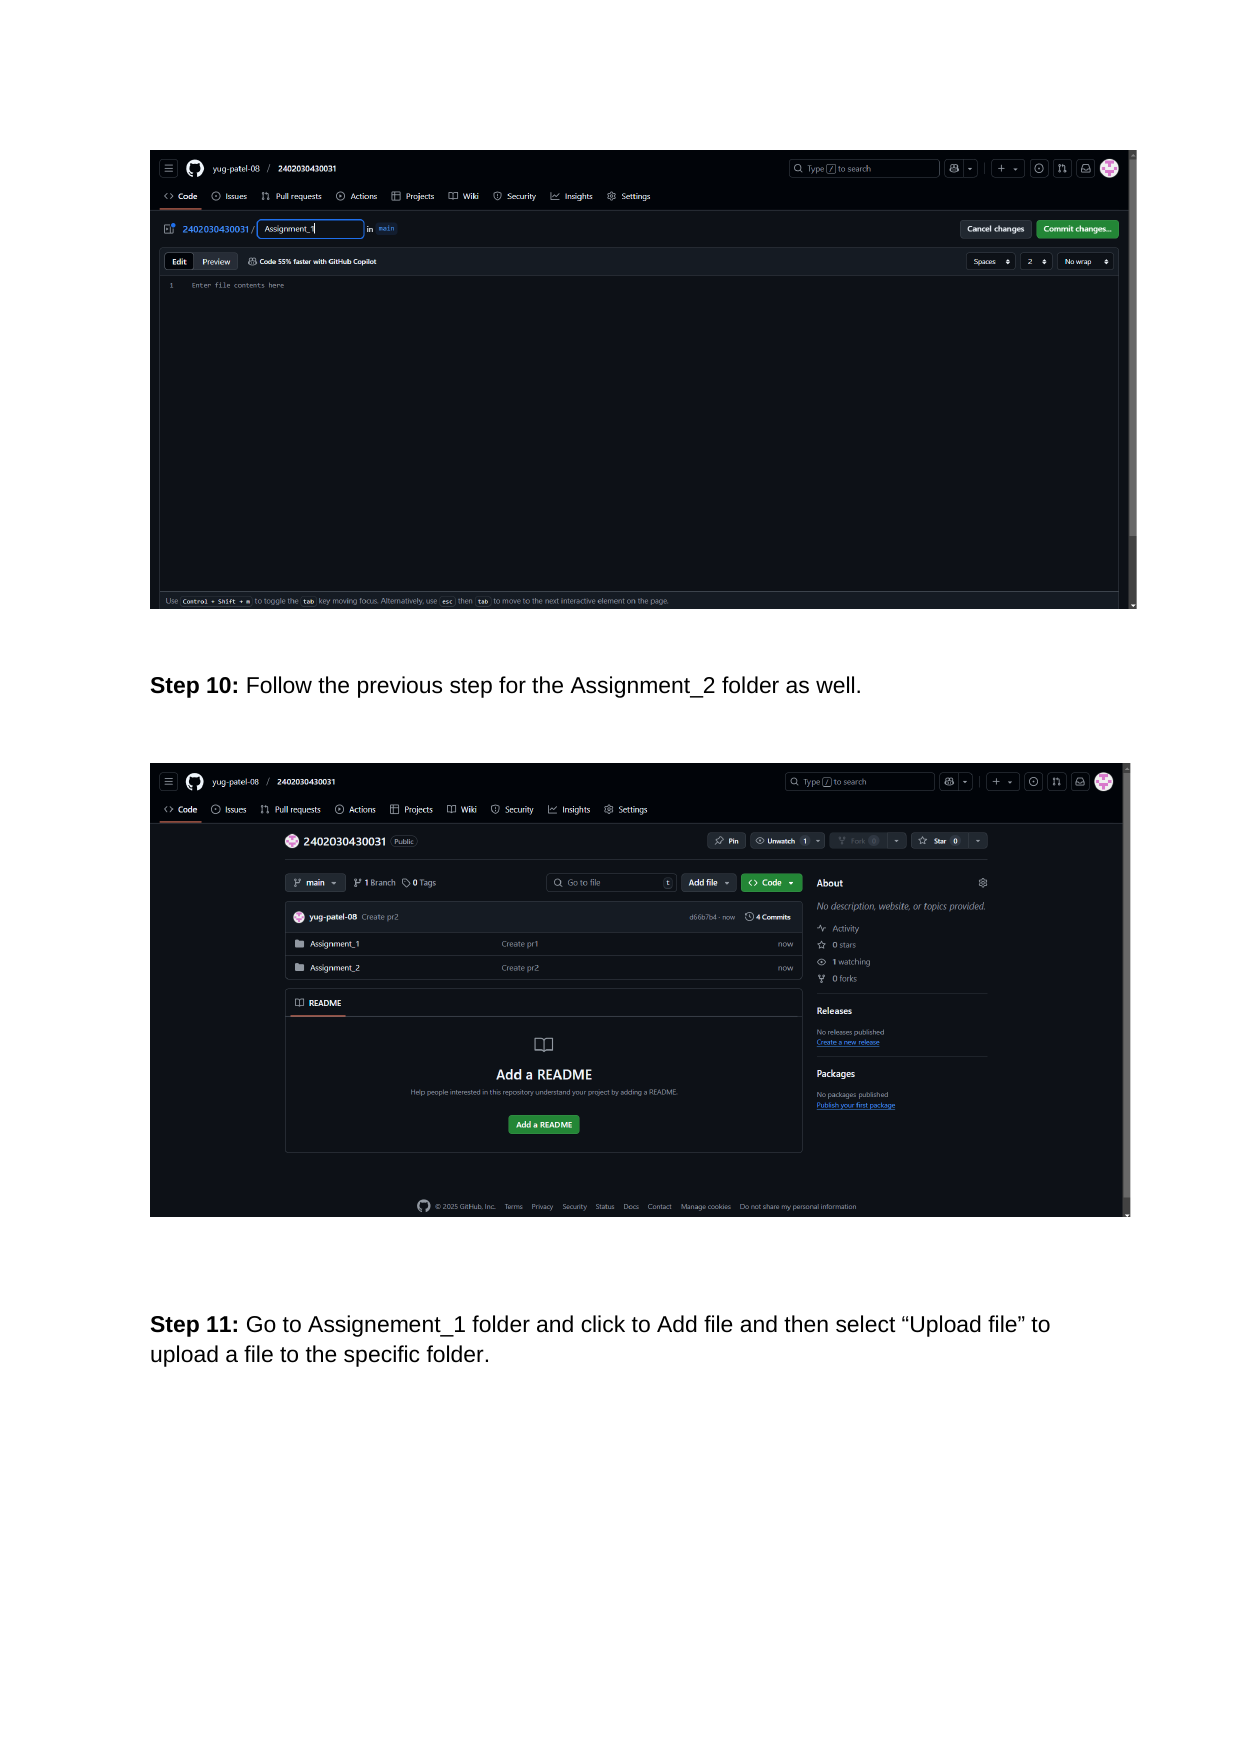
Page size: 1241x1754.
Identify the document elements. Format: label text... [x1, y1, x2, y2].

text Step 11: Go to Assignement_1 folder and click to Add file and then select “Upload file” to upload a file to the specific folder. [150, 1311, 1090, 1367]
picture [150, 150, 1137, 609]
text Step 10: Follow the previous step for the Assignment_2 folder as well. [150, 672, 1090, 699]
picture [150, 763, 1131, 1217]
